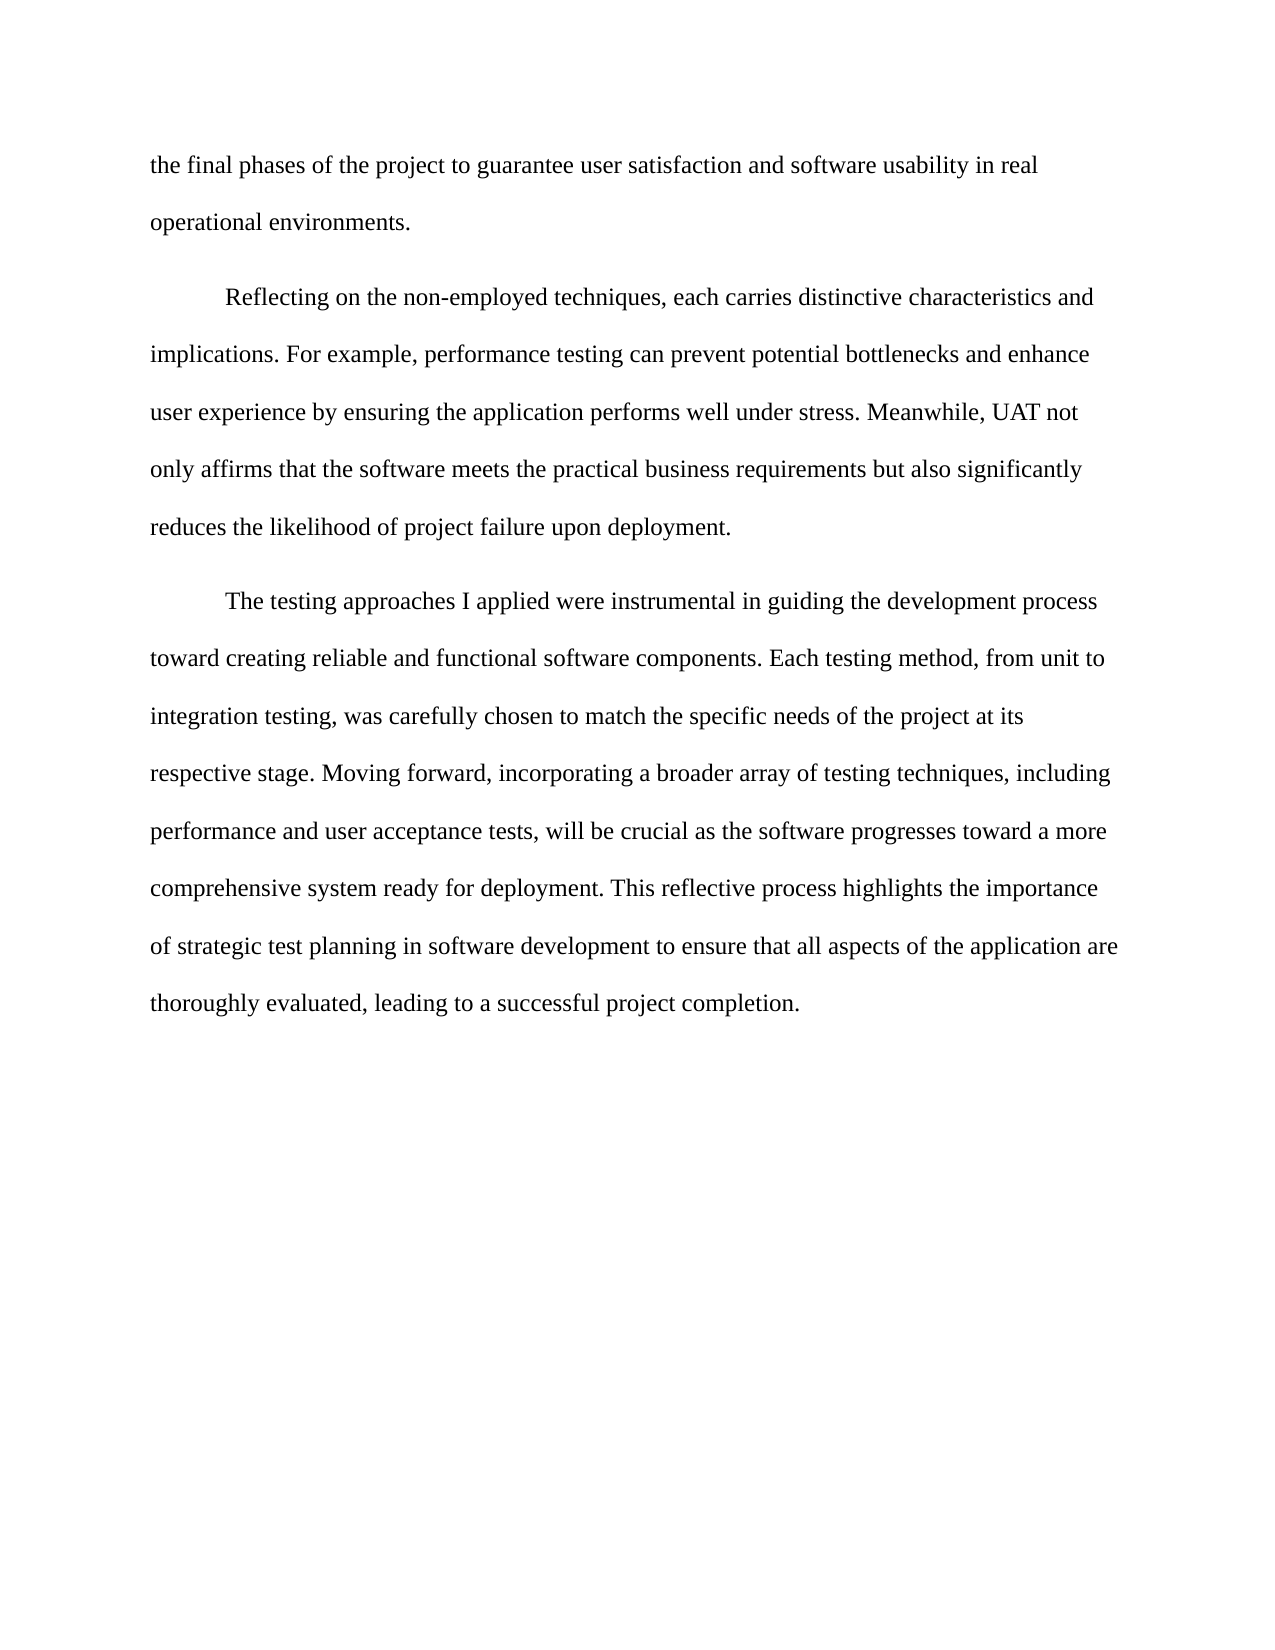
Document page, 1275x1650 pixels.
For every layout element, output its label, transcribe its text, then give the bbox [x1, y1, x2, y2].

text The testing approaches I applied were instrumental in guiding the development process toward creating reliable and functional software components. Each testing method, from unit to integration testing, was carefully chosen to match the specific needs of the project at its respective stage. Moving forward, incorporating a broader array of testing techniques, including performance and user acceptance tests, will be crucial as the software progresses toward a more comprehensive system ready for deployment. This reflective process highlights the importance of strategic test planning in software development to ensure that all aspects of the application are thoroughly evaluated, leading to a successful project completion. [150, 586, 1125, 1017]
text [150, 150, 1125, 236]
text Reflecting on the non-employed techniques, each carries distinctive characteristics and implications. For example, performance testing can prevent potential bottlenecks and enhance user experience by ensuring the application performs well under stress. Meanwhile, UAT not only affirms that the software meets the practical business requirements but also significantly reduces the likelihood of project failure upon deployment. [150, 282, 1125, 540]
